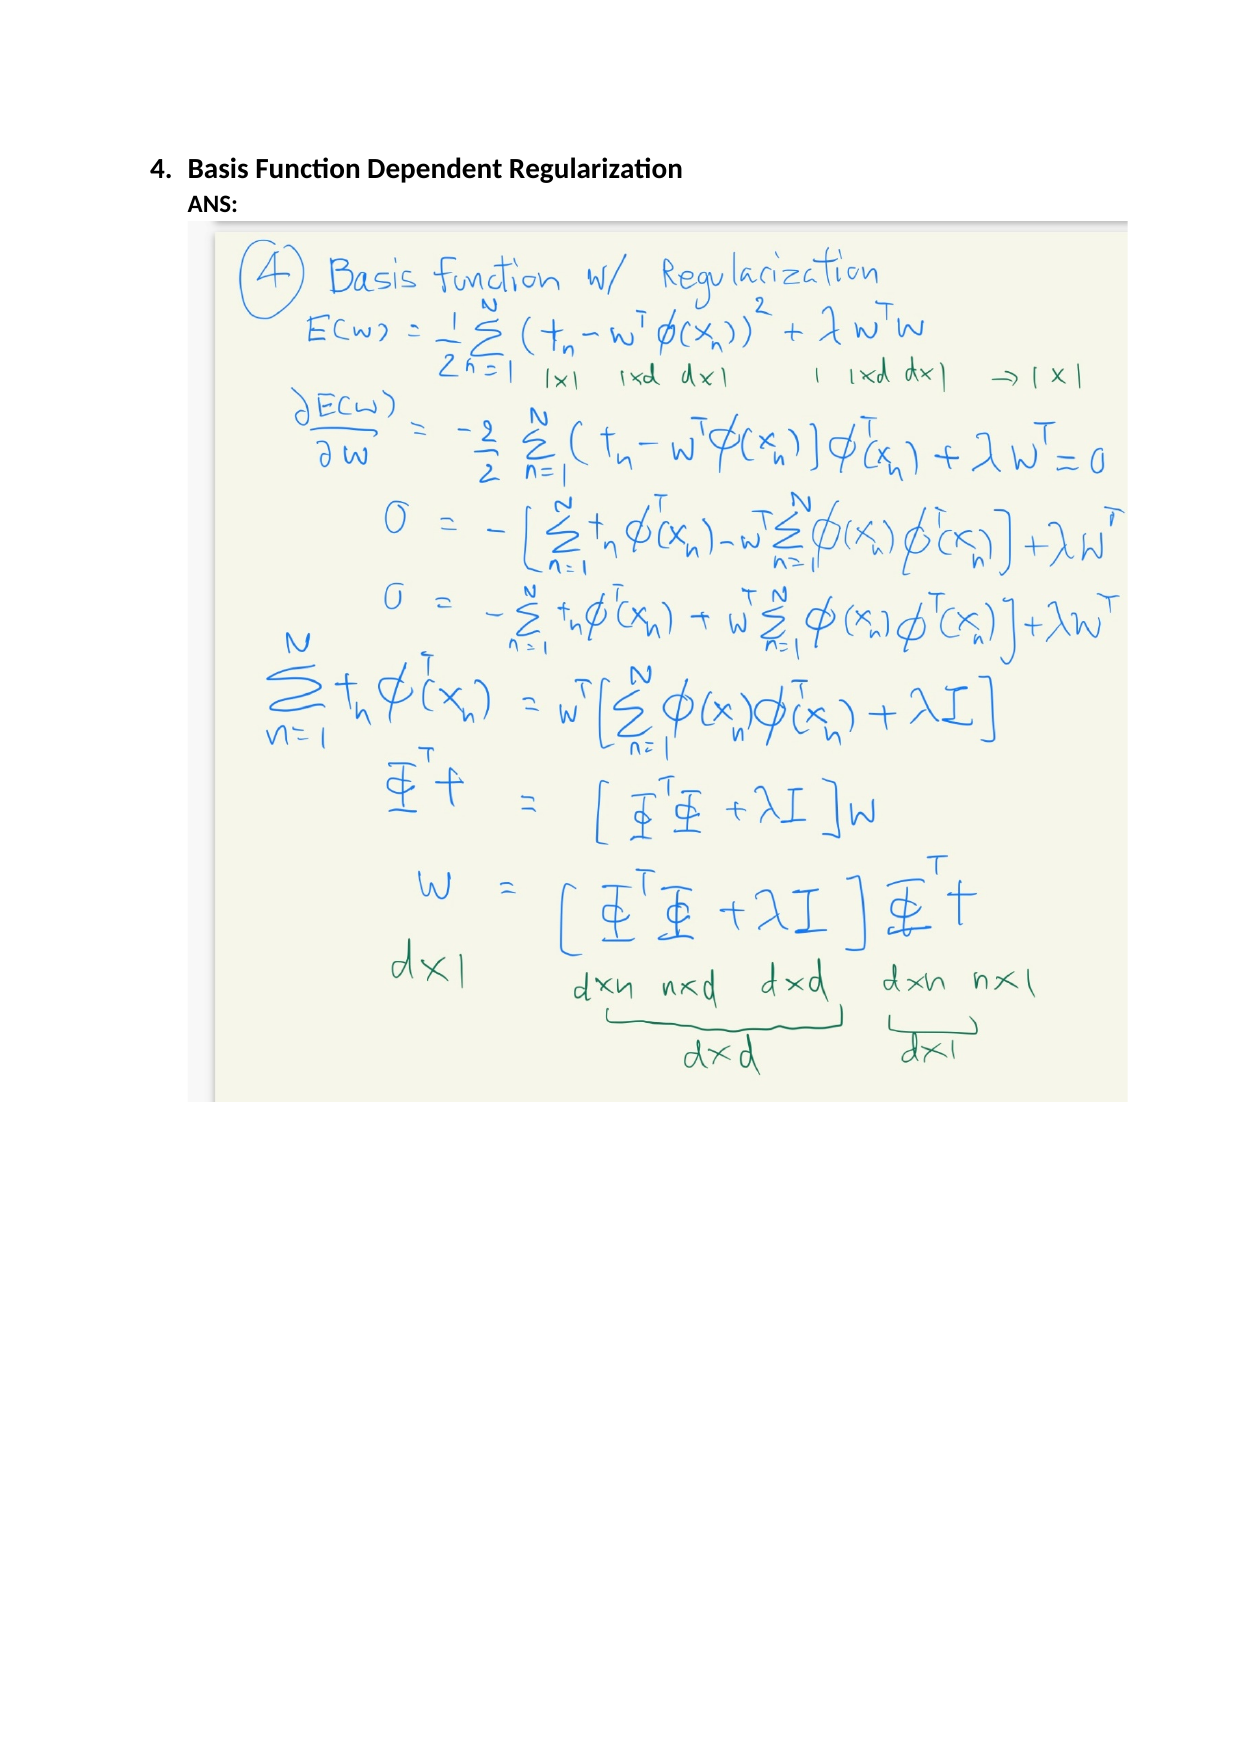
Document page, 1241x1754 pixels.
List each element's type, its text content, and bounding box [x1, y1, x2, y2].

picture [187, 221, 1128, 1102]
list Basis Function Dependent Regularization [150, 150, 1090, 186]
list ANS: [187, 188, 1090, 219]
